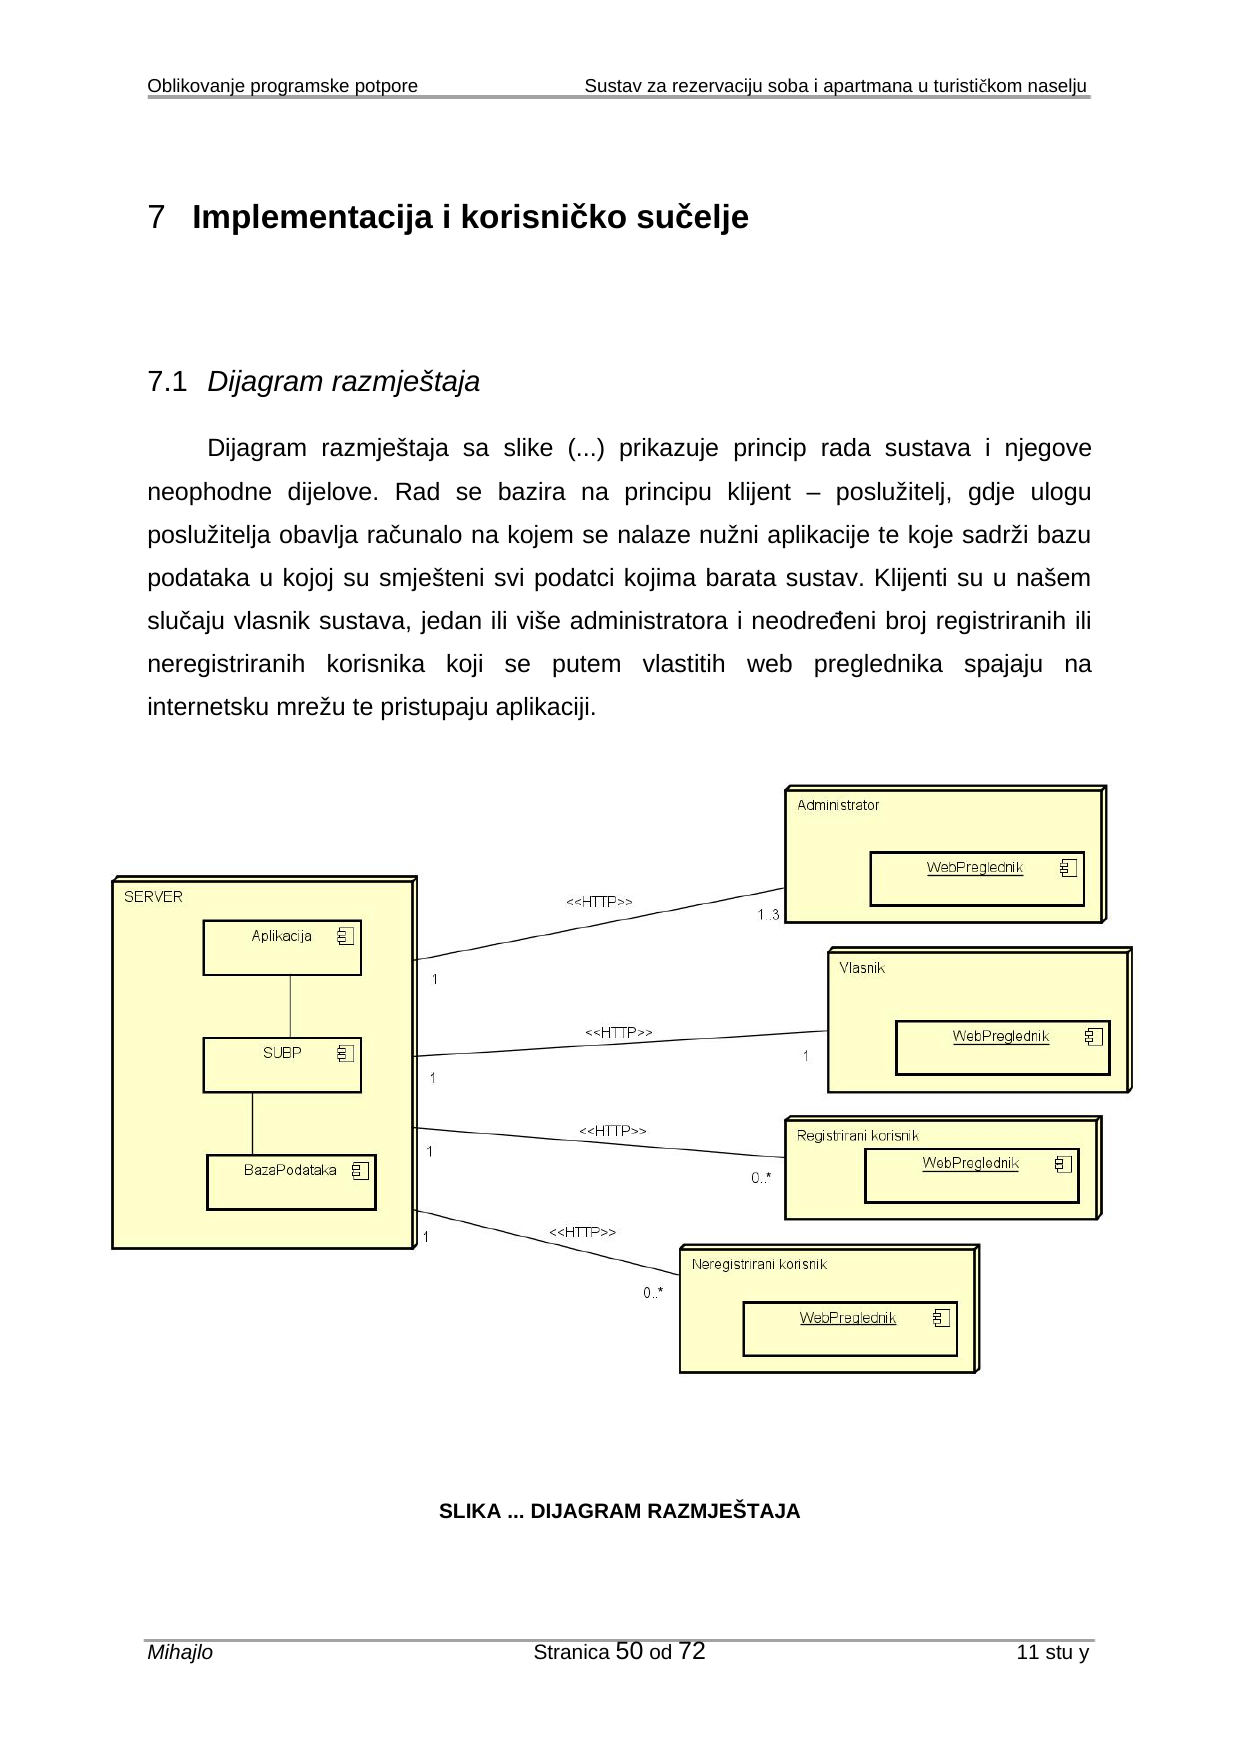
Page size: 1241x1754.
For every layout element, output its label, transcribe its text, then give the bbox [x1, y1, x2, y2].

picture [97, 782, 1149, 1391]
text Dijagram razmještaja sa slike (...) prikazuje princip rada sustava i njegove neophodne dijelove. Rad se bazira na principu klijent – poslužitelj, gdje ulogu poslužitelja obavlja računalo na kojem se nalaze nužni aplikacije te koje sadrži bazu podataka u kojoj su smješteni svi podatci kojima barata sustav. Klijenti su u našem slučaju vlasnik sustava, jedan ili više administratora i neodređeni broj registriranih ili neregistriranih korisnika koji se putem vlastitih web preglednika spajaju na internetsku mrežu te pristupaju aplikaciji. [147, 433, 1093, 721]
text SLIKA ... DIJAGRAM RAZMJEŠTAJA [147, 1499, 1093, 1523]
picture [147, 95, 1092, 99]
subtitle Dijagram razmještaja [147, 364, 1093, 398]
subtitle Implementacija i korisničko sučelje [147, 197, 1093, 235]
